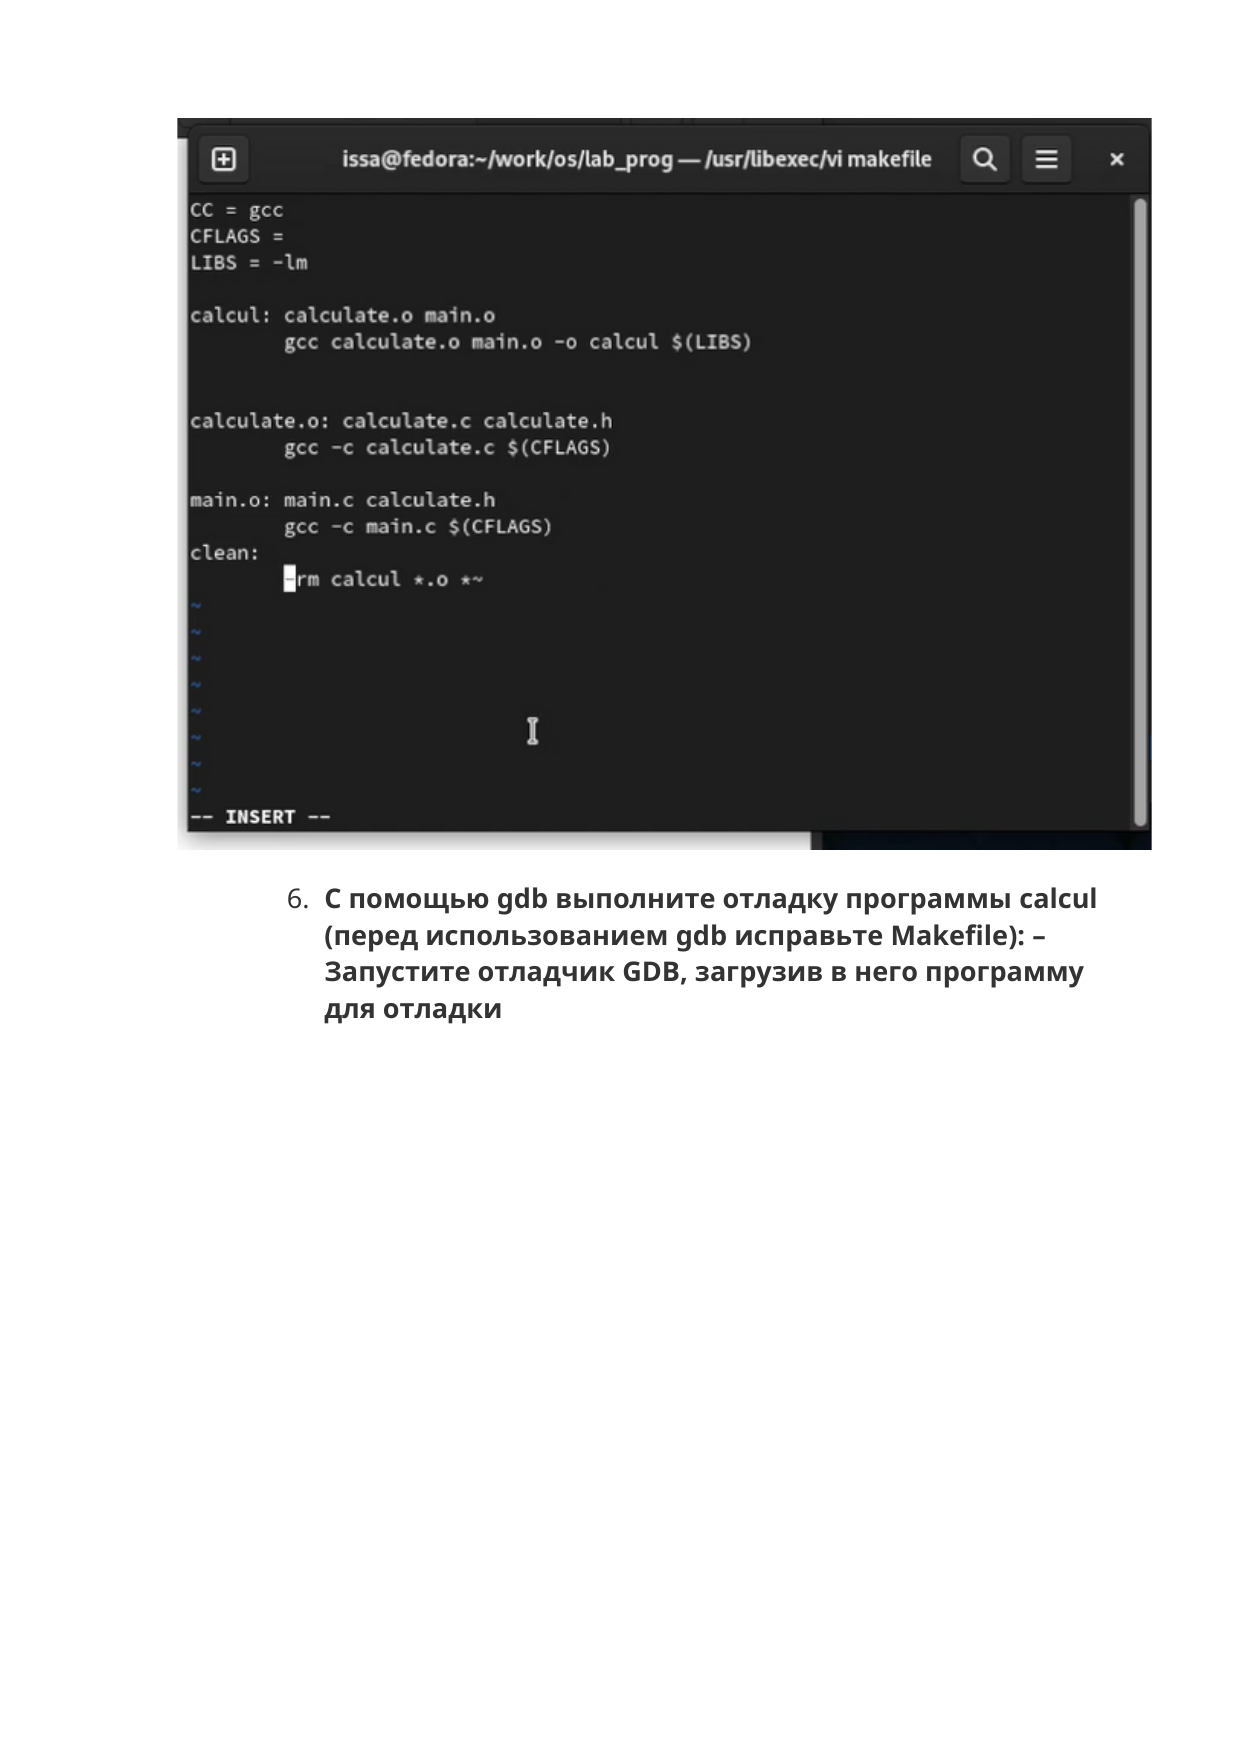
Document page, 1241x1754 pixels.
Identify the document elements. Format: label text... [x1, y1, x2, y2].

picture [177, 118, 1152, 850]
list С помощью gdb выполните отладку программы calcul (перед использованием gdb исправьте Makefile): – Запустите отладчик GDB, загрузив в него программу для отладки [287, 879, 1115, 1027]
